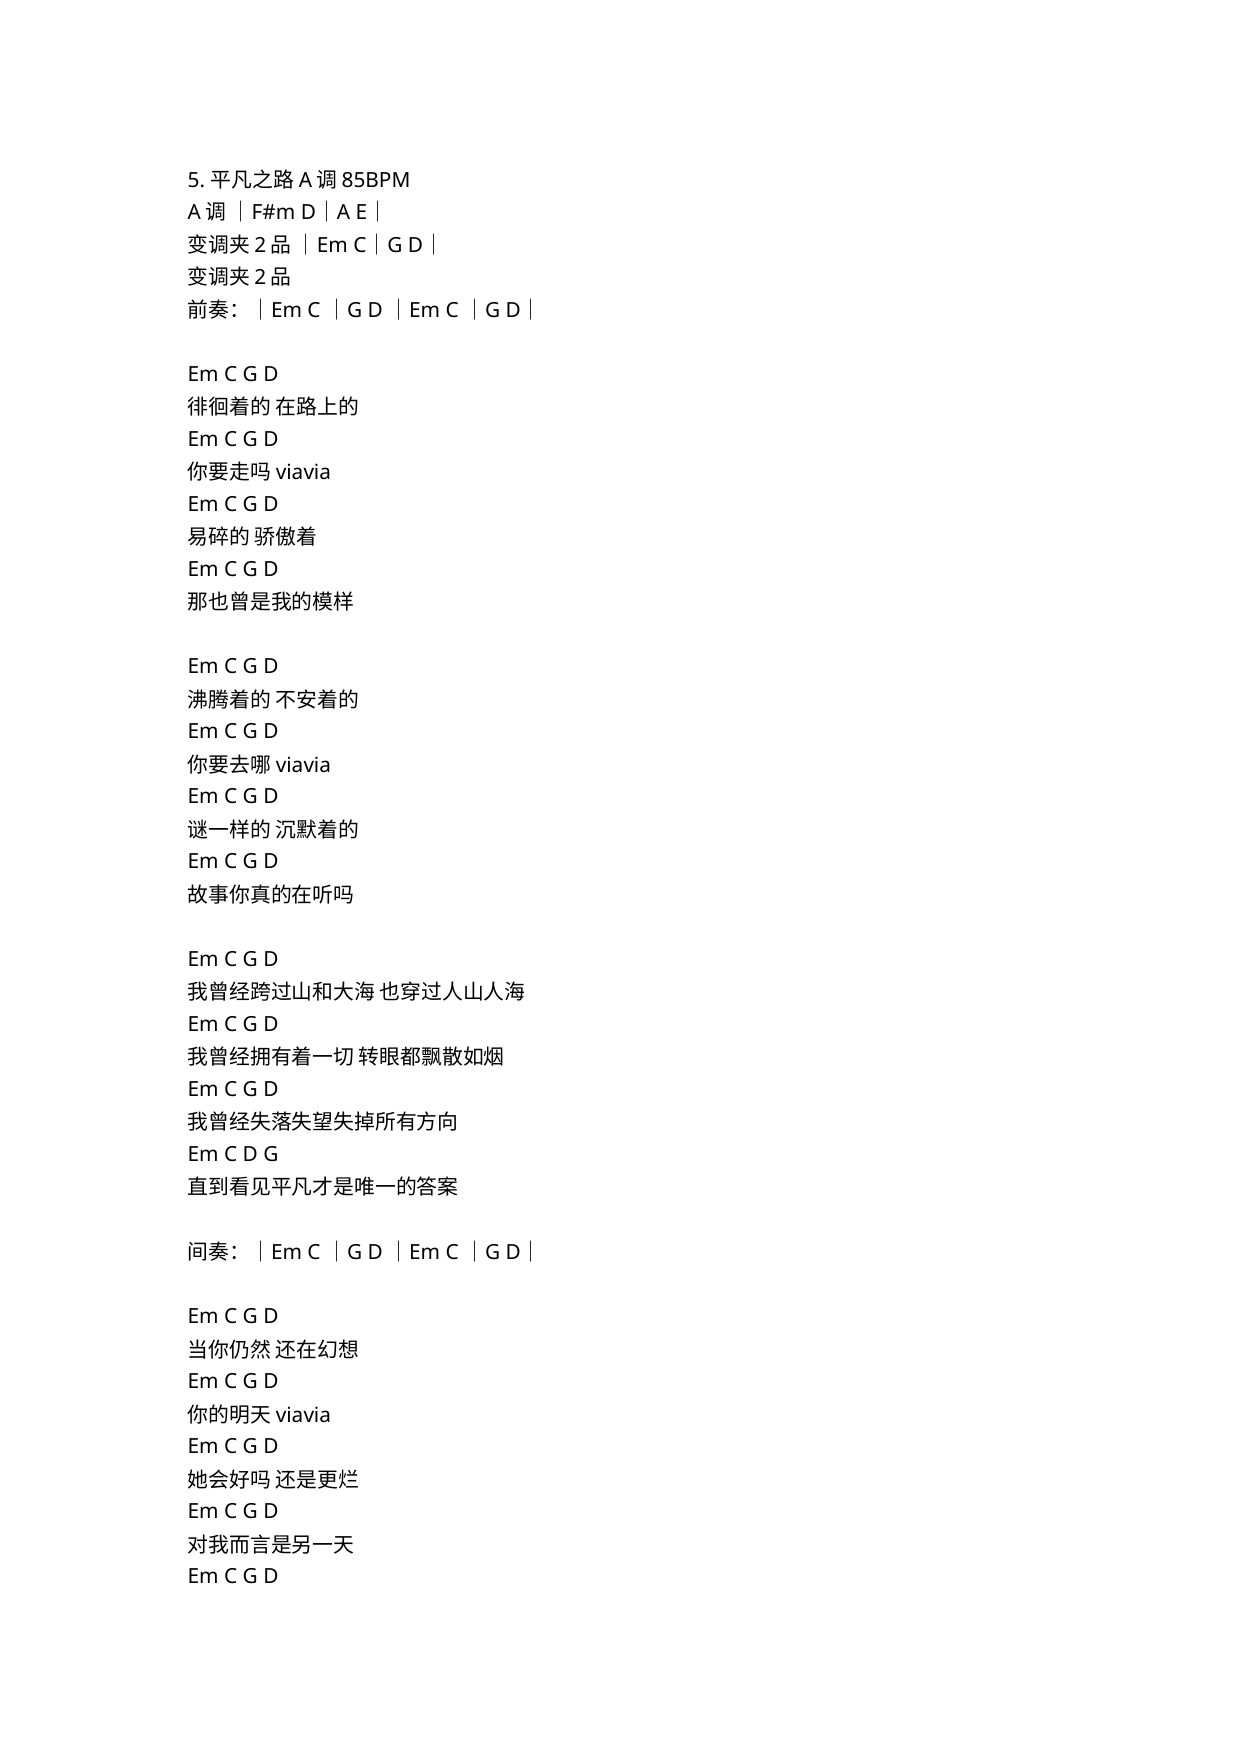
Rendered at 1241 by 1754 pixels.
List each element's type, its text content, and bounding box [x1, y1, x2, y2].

text 你要走吗 viavia [187, 454, 1053, 487]
text Em C G D [187, 487, 1053, 519]
text 对我而言是另一天 [187, 1527, 1053, 1559]
text Em C G D [187, 844, 1053, 877]
text Em C G D [187, 714, 1053, 747]
text Em C G D [187, 552, 1053, 584]
text 当你仍然 还在幻想 [187, 1332, 1053, 1364]
text 谜一样的 沉默着的 [187, 812, 1053, 844]
text 变调夹2品 ｜Em C｜G D｜ [187, 227, 1053, 259]
text Em C D G [187, 1137, 1053, 1169]
text 她会好吗 还是更烂 [187, 1462, 1053, 1494]
text 徘徊着的 在路上的 [187, 389, 1053, 422]
text Em C G D [187, 422, 1053, 454]
text Em C G D [187, 1494, 1053, 1527]
text Em C G D [187, 1007, 1053, 1039]
text Em C G D [187, 1072, 1053, 1104]
text 沸腾着的 不安着的 [187, 682, 1053, 714]
text 你的明天 viavia [187, 1397, 1053, 1429]
text 直到看见平凡才是唯一的答案 [187, 1169, 1053, 1202]
text Em C G D [187, 1299, 1053, 1332]
text 故事你真的在听吗 [187, 877, 1053, 909]
text Em C G D [187, 1429, 1053, 1462]
text Em C G D [187, 779, 1053, 812]
text Em C G D [187, 942, 1053, 974]
text 那也曾是我的模样 [187, 584, 1053, 617]
text Em C G D [187, 649, 1053, 682]
text 间奏：｜Em C ｜G D ｜Em C ｜G D｜ [187, 1234, 1053, 1267]
text 我曾经拥有着一切 转眼都飘散如烟 [187, 1039, 1053, 1072]
text 我曾经失落失望失掉所有方向 [187, 1104, 1053, 1137]
text 易碎的 骄傲着 [187, 519, 1053, 552]
text 5. 平凡之路 A调 85BPM [187, 162, 1053, 194]
text Em C G D [187, 1364, 1053, 1397]
text Em C G D [187, 1559, 1053, 1592]
text 我曾经跨过山和大海 也穿过人山人海 [187, 974, 1053, 1007]
text 变调夹2品 [187, 259, 1053, 292]
text 你要去哪 viavia [187, 747, 1053, 779]
text A调 ｜F#m D｜A E｜ [187, 194, 1053, 227]
text 前奏：｜Em C ｜G D ｜Em C ｜G D｜ [187, 292, 1053, 324]
text Em C G D [187, 357, 1053, 389]
